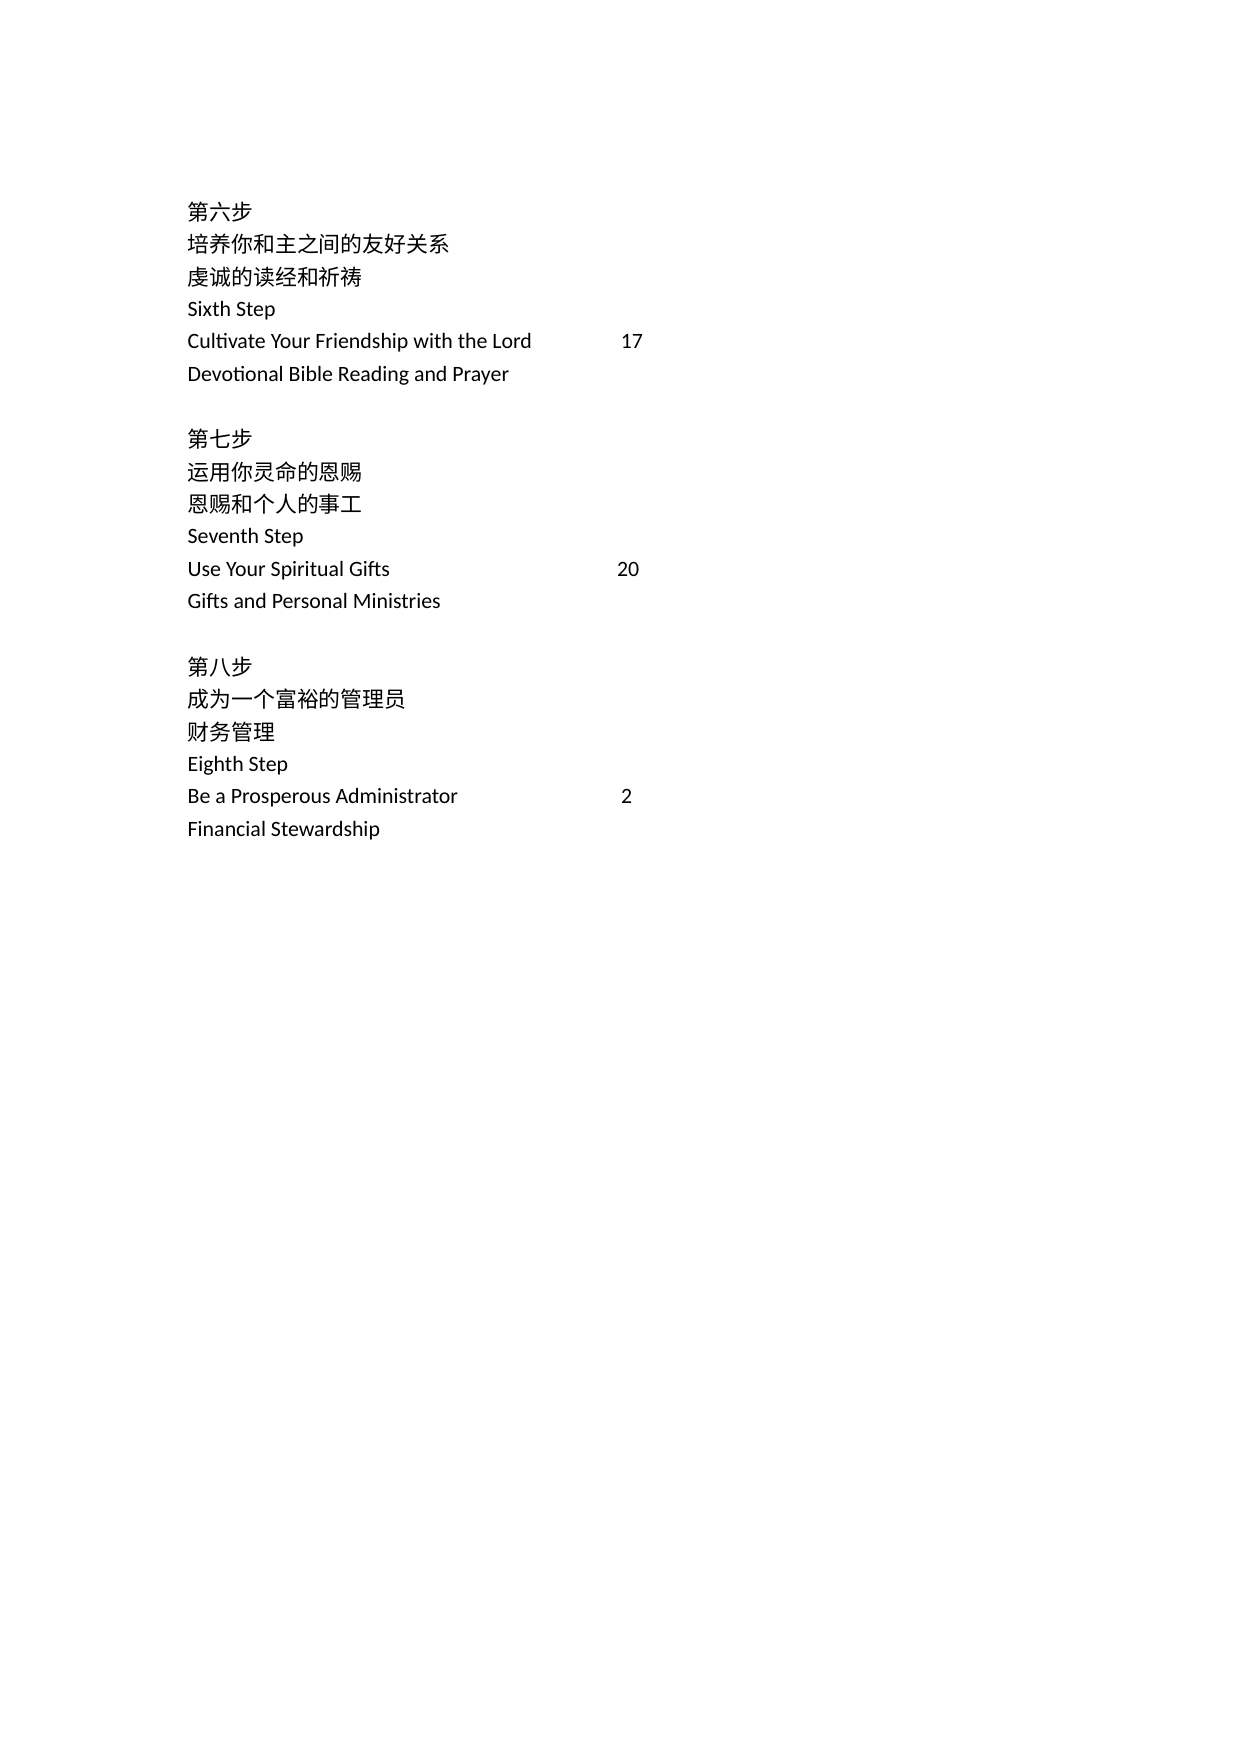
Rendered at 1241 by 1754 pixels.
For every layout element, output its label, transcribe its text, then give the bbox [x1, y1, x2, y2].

text Cultivate Your Friendship with the Lord 17 [187, 324, 1053, 357]
text 第八步 [187, 649, 1053, 682]
text Sixth Step [187, 292, 1053, 324]
text 虔诚的读经和祈祷 [187, 259, 1053, 292]
text Gifts and Personal Ministries [187, 584, 1053, 617]
text Eighth Step [187, 747, 1053, 779]
text Use Your Spiritual Gifts 20 [187, 552, 1053, 584]
text Financial Stewardship [187, 812, 1053, 844]
text 第七步 [187, 422, 1053, 454]
text 财务管理 [187, 714, 1053, 747]
text 培养你和主之间的友好关系 [187, 227, 1053, 259]
text Seventh Step [187, 519, 1053, 552]
text 成为一个富裕的管理员 [187, 682, 1053, 714]
text Devotional Bible Reading and Prayer [187, 357, 1053, 389]
text 恩赐和个人的事工 [187, 487, 1053, 519]
text 第六步 [187, 194, 1053, 227]
text Be a Prosperous Administrator 2 [187, 779, 1053, 812]
text 运用你灵命的恩赐 [187, 454, 1053, 487]
